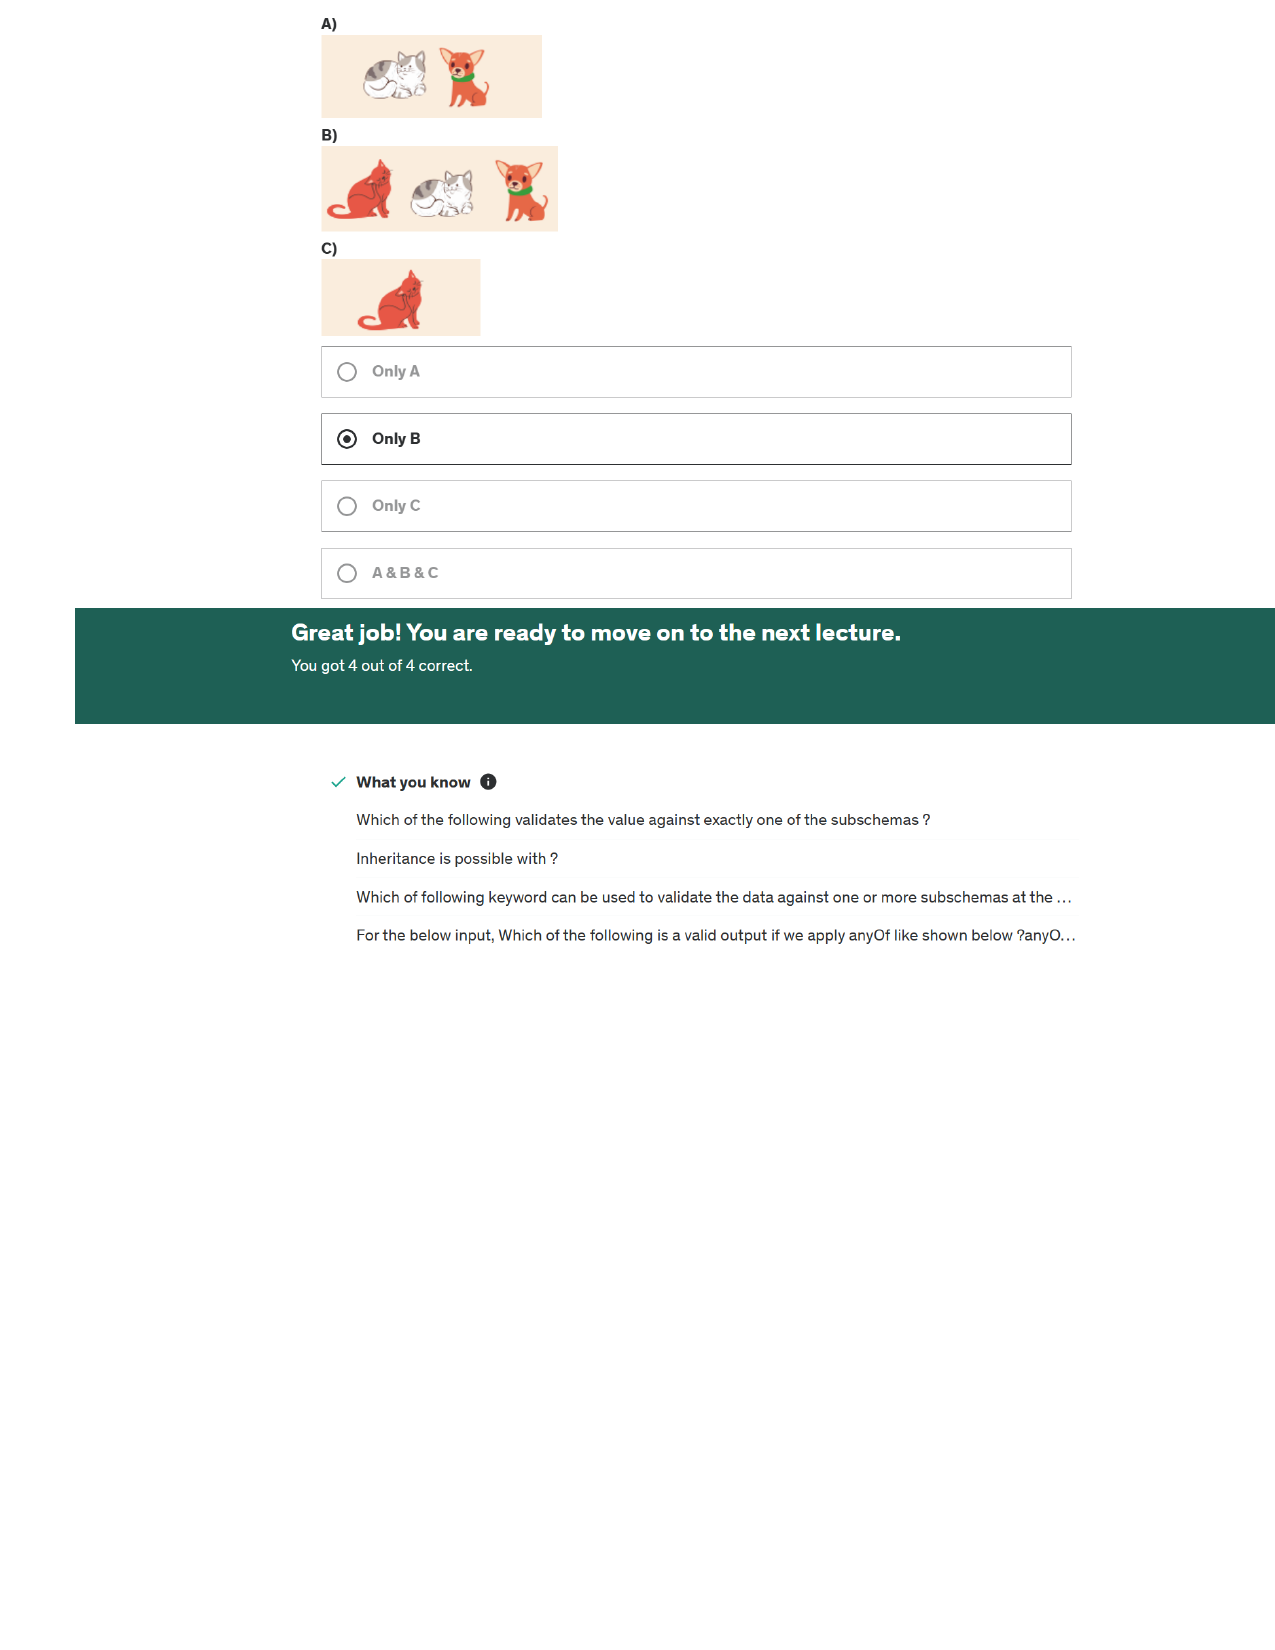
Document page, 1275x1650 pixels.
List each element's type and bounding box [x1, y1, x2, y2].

picture [75, 9, 1275, 336]
picture [75, 608, 1275, 952]
picture [75, 339, 1275, 606]
